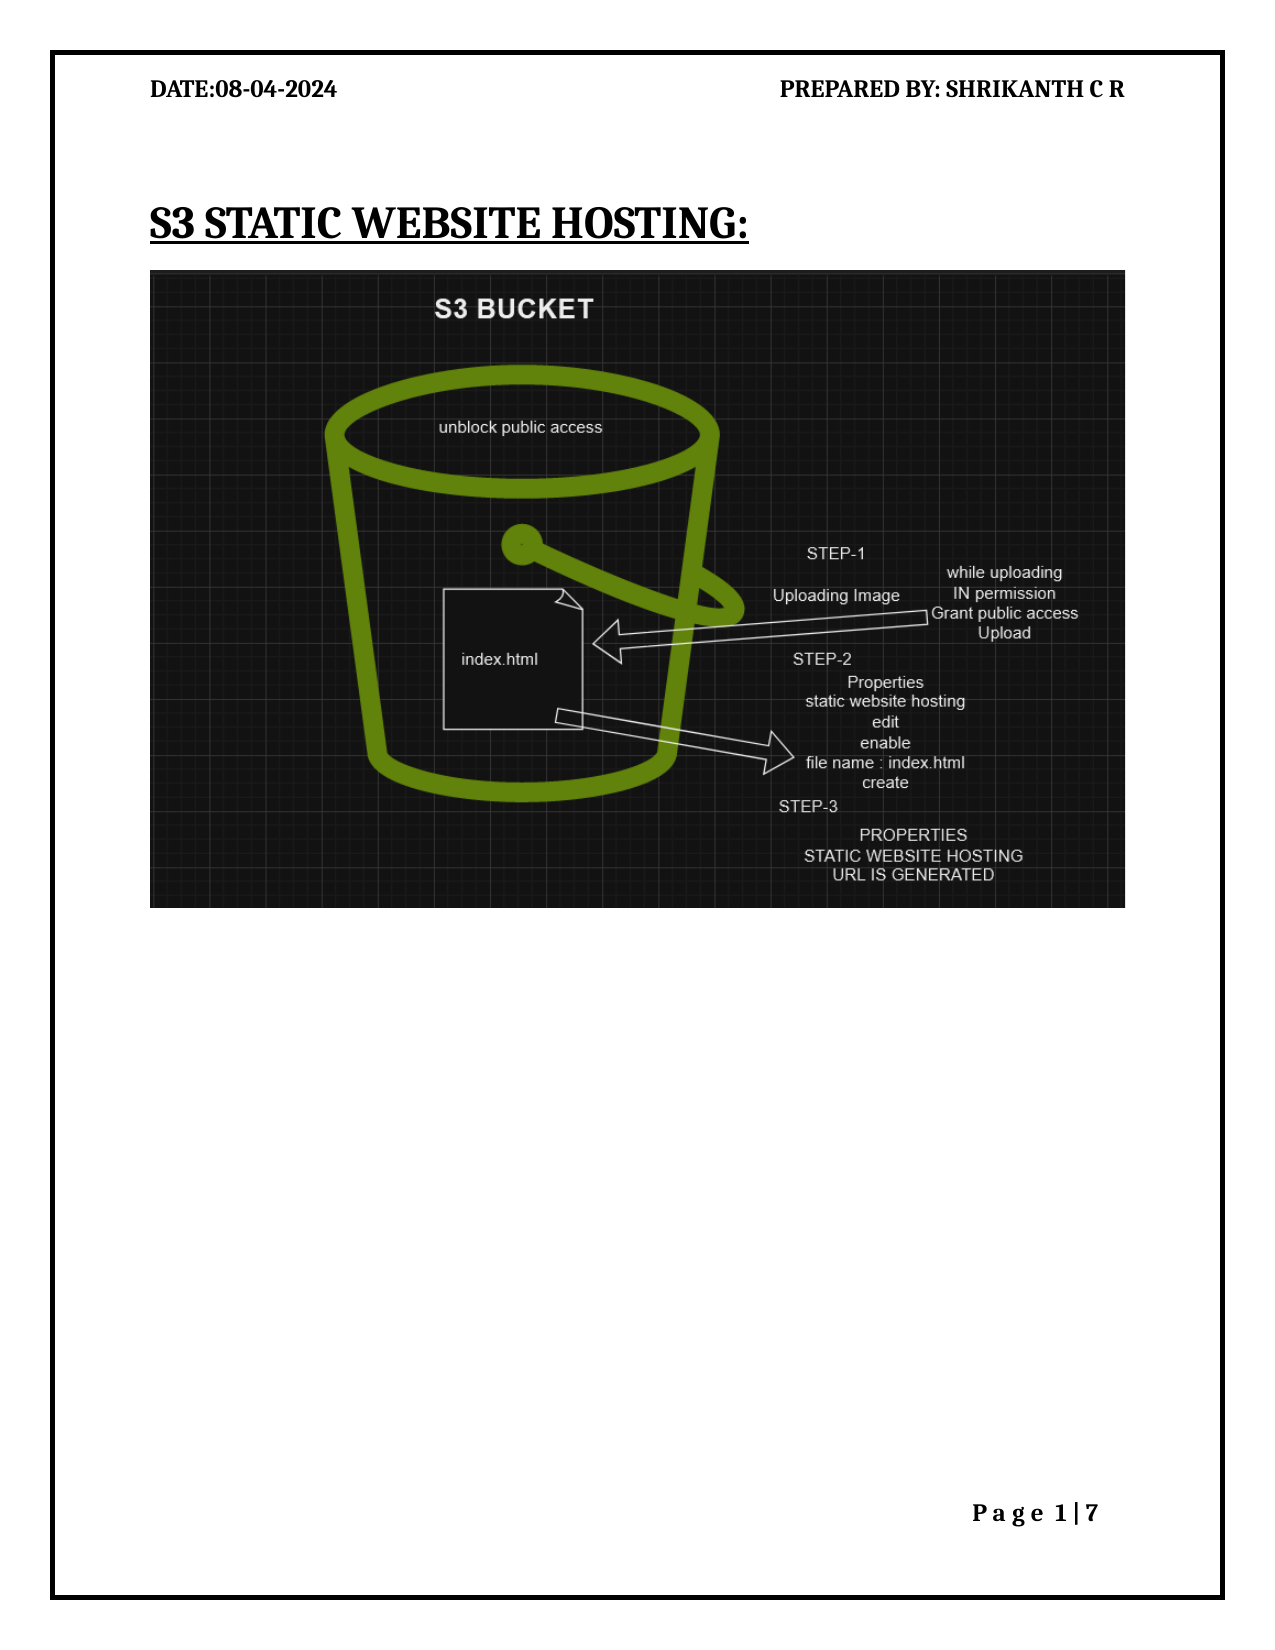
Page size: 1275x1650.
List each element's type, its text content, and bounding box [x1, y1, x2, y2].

picture [150, 270, 1125, 908]
text S3 STATIC WEBSITE HOSTING: [150, 197, 1125, 249]
